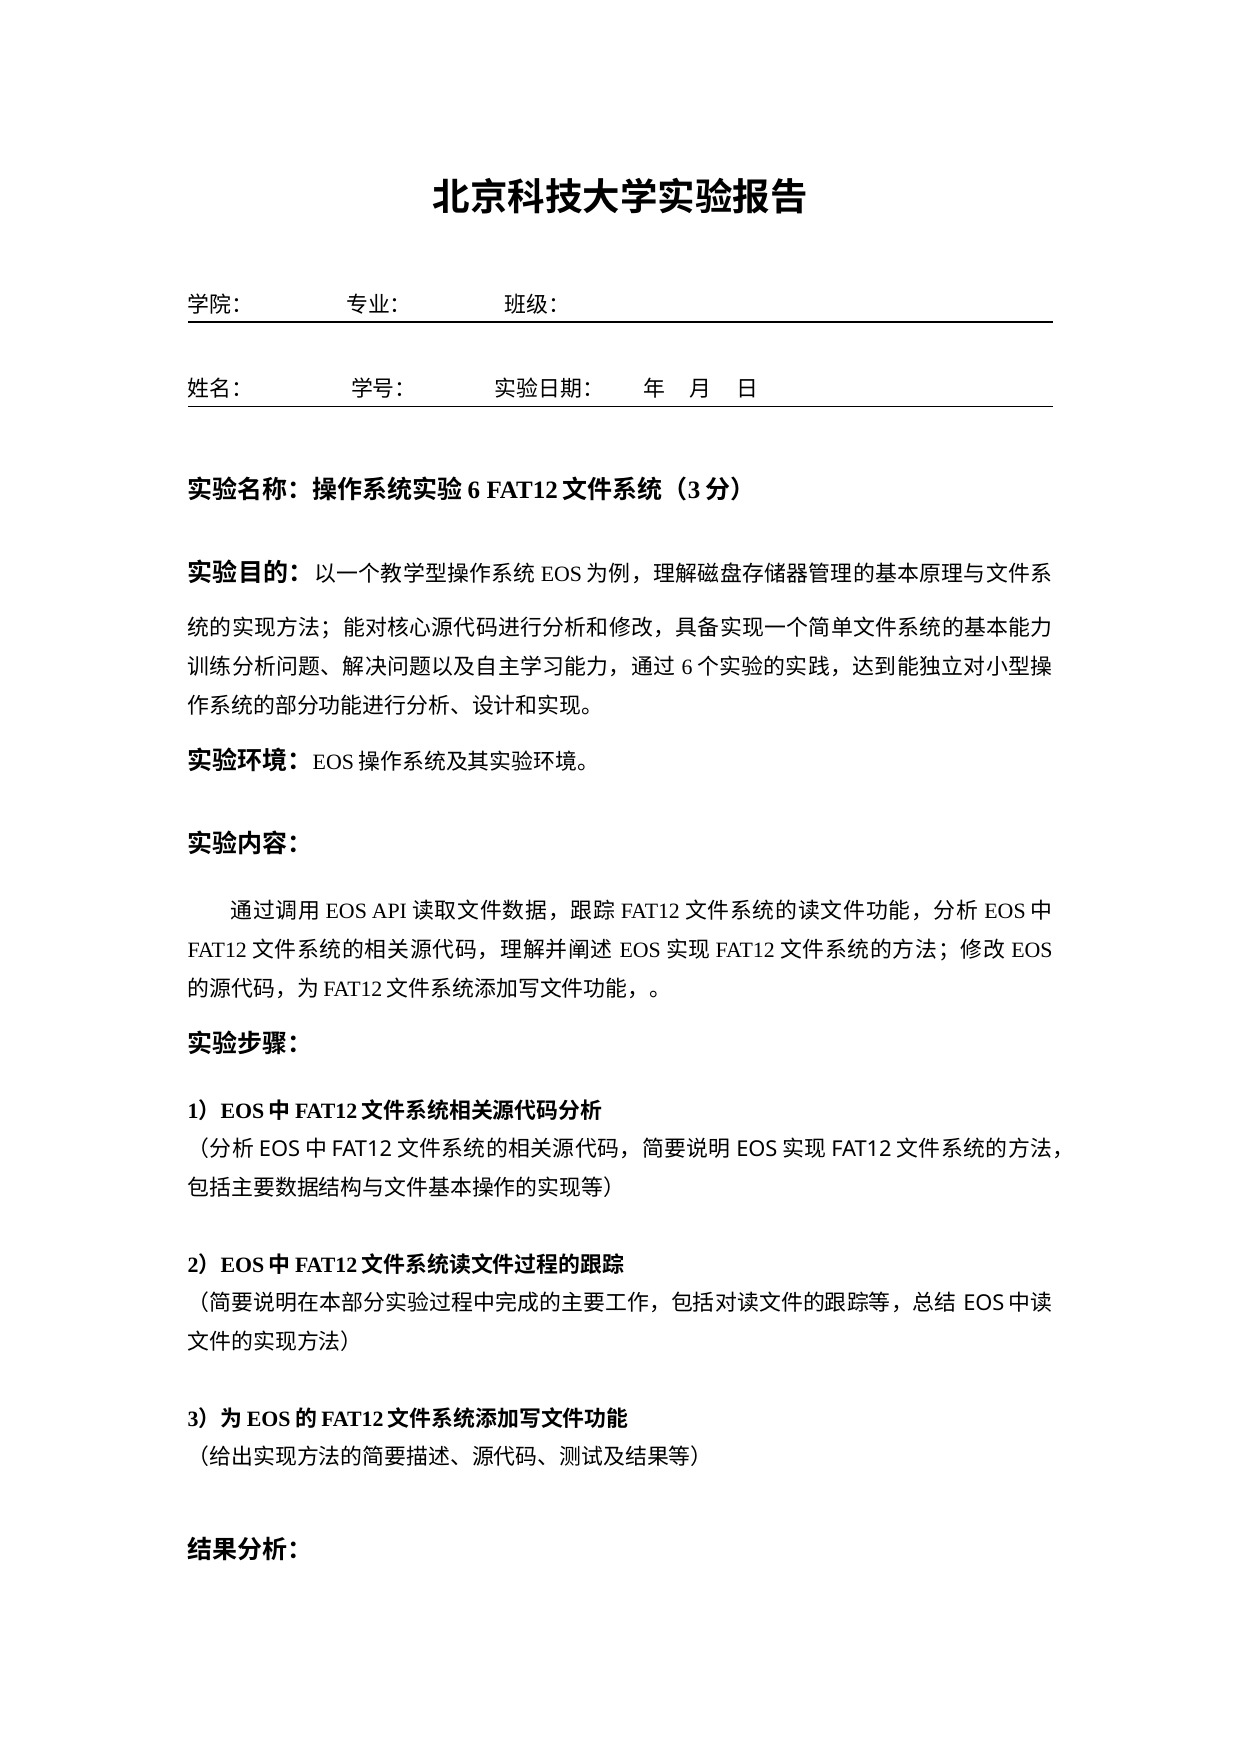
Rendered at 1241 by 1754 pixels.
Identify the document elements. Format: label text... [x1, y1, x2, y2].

text 实验步骤： [187, 1009, 1053, 1074]
text 结果分析： [187, 1516, 1053, 1581]
text 学院： 专业： 班级： [187, 287, 1053, 323]
text 通过调用EOS API读取文件数据，跟踪FAT12文件系统的读文件功能，分析EOS中FAT12文件系统的相关源代码，理解并阐述EOS实现FAT12文件系统的方法；修改EOS的源代码，为FAT12文件系统添加写文件功能，。 [187, 892, 1053, 1003]
text （给出实现方法的简要描述、源代码、测试及结果等） [187, 1439, 1053, 1471]
text 1）EOS中FAT12文件系统相关源代码分析 [187, 1092, 1053, 1125]
text （简要说明在本部分实验过程中完成的主要工作，包括对读文件的跟踪等，总结EOS中读文件的实现方法） [187, 1285, 1053, 1356]
text 实验内容： [187, 809, 1053, 874]
text 北京科技大学实验报告 [187, 162, 1053, 227]
text 姓名： 学号： 实验日期： 年 月 日 [187, 371, 1053, 407]
text 实验名称：操作系统实验6 FAT12文件系统（3分） [187, 455, 1053, 520]
text （分析EOS中FAT12文件系统的相关源代码，简要说明EOS实现FAT12文件系统的方法，包括主要数据结构与文件基本操作的实现等） [187, 1131, 1053, 1202]
text 实验目的：以一个教学型操作系统EOS为例，理解磁盘存储器管理的基本原理与文件系统的实现方法；能对核心源代码进行分析和修改，具备实现一个简单文件系统的基本能力；训练分析问题、解决问题以及自主学习能力，通过6个实验的实践，达到能独立对小型操作系统的部分功能进行分析、设计和实现。 [187, 538, 1053, 720]
text 2）EOS中FAT12文件系统读文件过程的跟踪 [187, 1246, 1053, 1279]
text 3）为EOS的FAT12文件系统添加写文件功能 [187, 1400, 1053, 1433]
text 实验环境：EOS操作系统及其实验环境。 [187, 726, 1053, 791]
